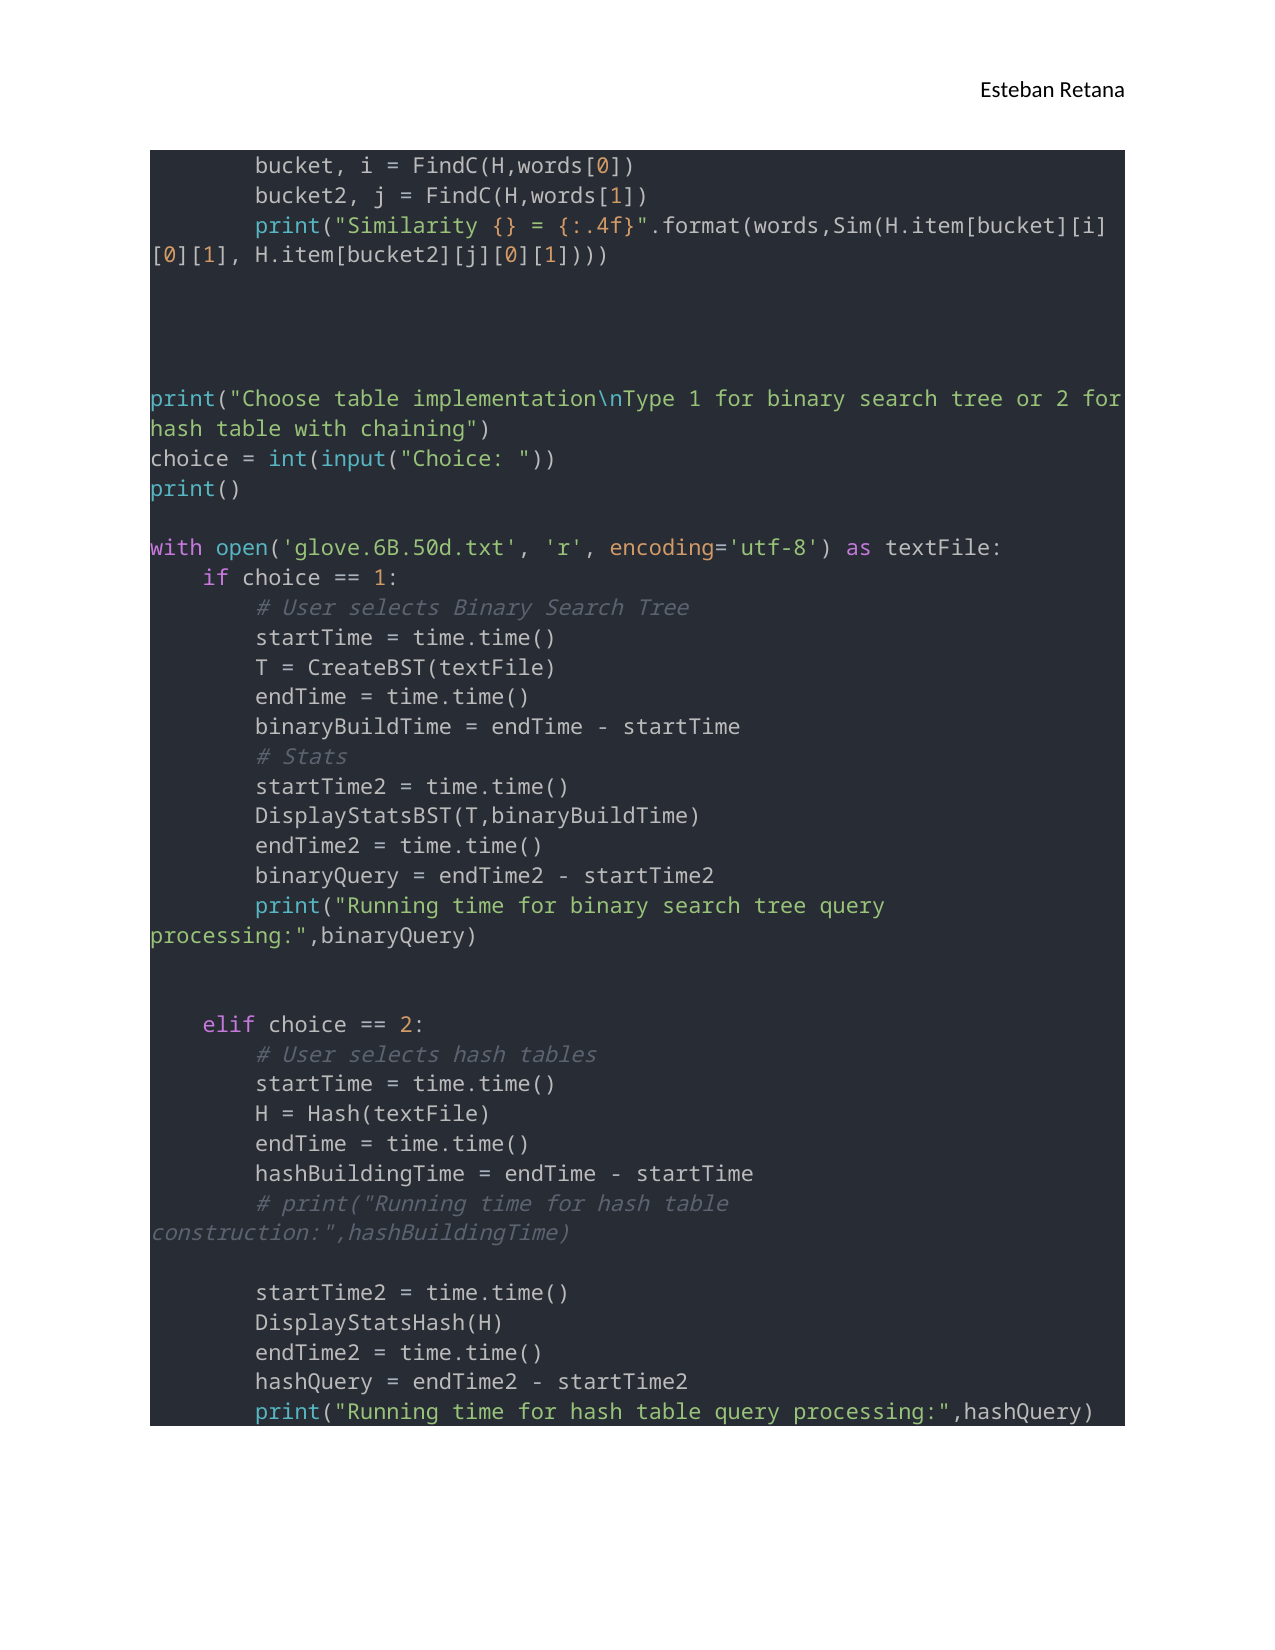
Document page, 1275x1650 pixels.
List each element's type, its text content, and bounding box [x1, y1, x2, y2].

text startTime2 = time.time() [150, 771, 1125, 800]
text startTime = time.time() [150, 622, 1125, 651]
text startTime = time.time() [150, 1068, 1125, 1098]
text print("Running time for binary search tree query processing:",binaryQuery) [150, 890, 1125, 949]
text startTime2 = time.time() [150, 1277, 1125, 1307]
text print() [150, 473, 1125, 502]
text hashQuery = endTime2 - startTime2 [150, 1366, 1125, 1396]
text endTime2 = time.time() [150, 830, 1125, 860]
text print("Similarity {} = {:.4f}".format(words,Sim(H.item[bucket][i][0][1], H.item[bucket2][j][0][1]))) [150, 209, 1125, 269]
text binaryQuery = endTime2 - startTime2 [150, 860, 1125, 890]
text if choice == 1: [150, 562, 1125, 592]
text endTime2 = time.time() [150, 1336, 1125, 1366]
text print("Running time for hash table query processing:",hashQuery) [150, 1396, 1125, 1426]
text DisplayStatsHash(H) [150, 1307, 1125, 1336]
text bucket, i = FindC(H,words[0]) [150, 150, 1125, 180]
text bucket2, j = FindC(H,words[1]) [150, 180, 1125, 209]
text binaryBuildTime = endTime - startTime [150, 711, 1125, 741]
text endTime = time.time() [150, 681, 1125, 711]
text with open('glove.6B.50d.txt', 'r', encoding='utf-8') as textFile: [150, 532, 1125, 562]
text elif choice == 2: [150, 1009, 1125, 1038]
text hashBuildingTime = endTime - startTime [150, 1158, 1125, 1187]
text # User selects hash tables [150, 1038, 1125, 1068]
text DisplayStatsBST(T,binaryBuildTime) [150, 800, 1125, 830]
text # print("Running time for hash table construction:",hashBuildingTime) [150, 1187, 1125, 1247]
text print("Choose table implementation\nType 1 for binary search tree or 2 for hash table with chaining") [150, 383, 1125, 443]
text endTime = time.time() [150, 1128, 1125, 1158]
text # Stats [150, 741, 1125, 771]
text H = Hash(textFile) [150, 1098, 1125, 1128]
text choice = int(input("Choice: ")) [150, 443, 1125, 473]
text T = CreateBST(textFile) [150, 651, 1125, 681]
text # User selects Binary Search Tree [150, 592, 1125, 622]
